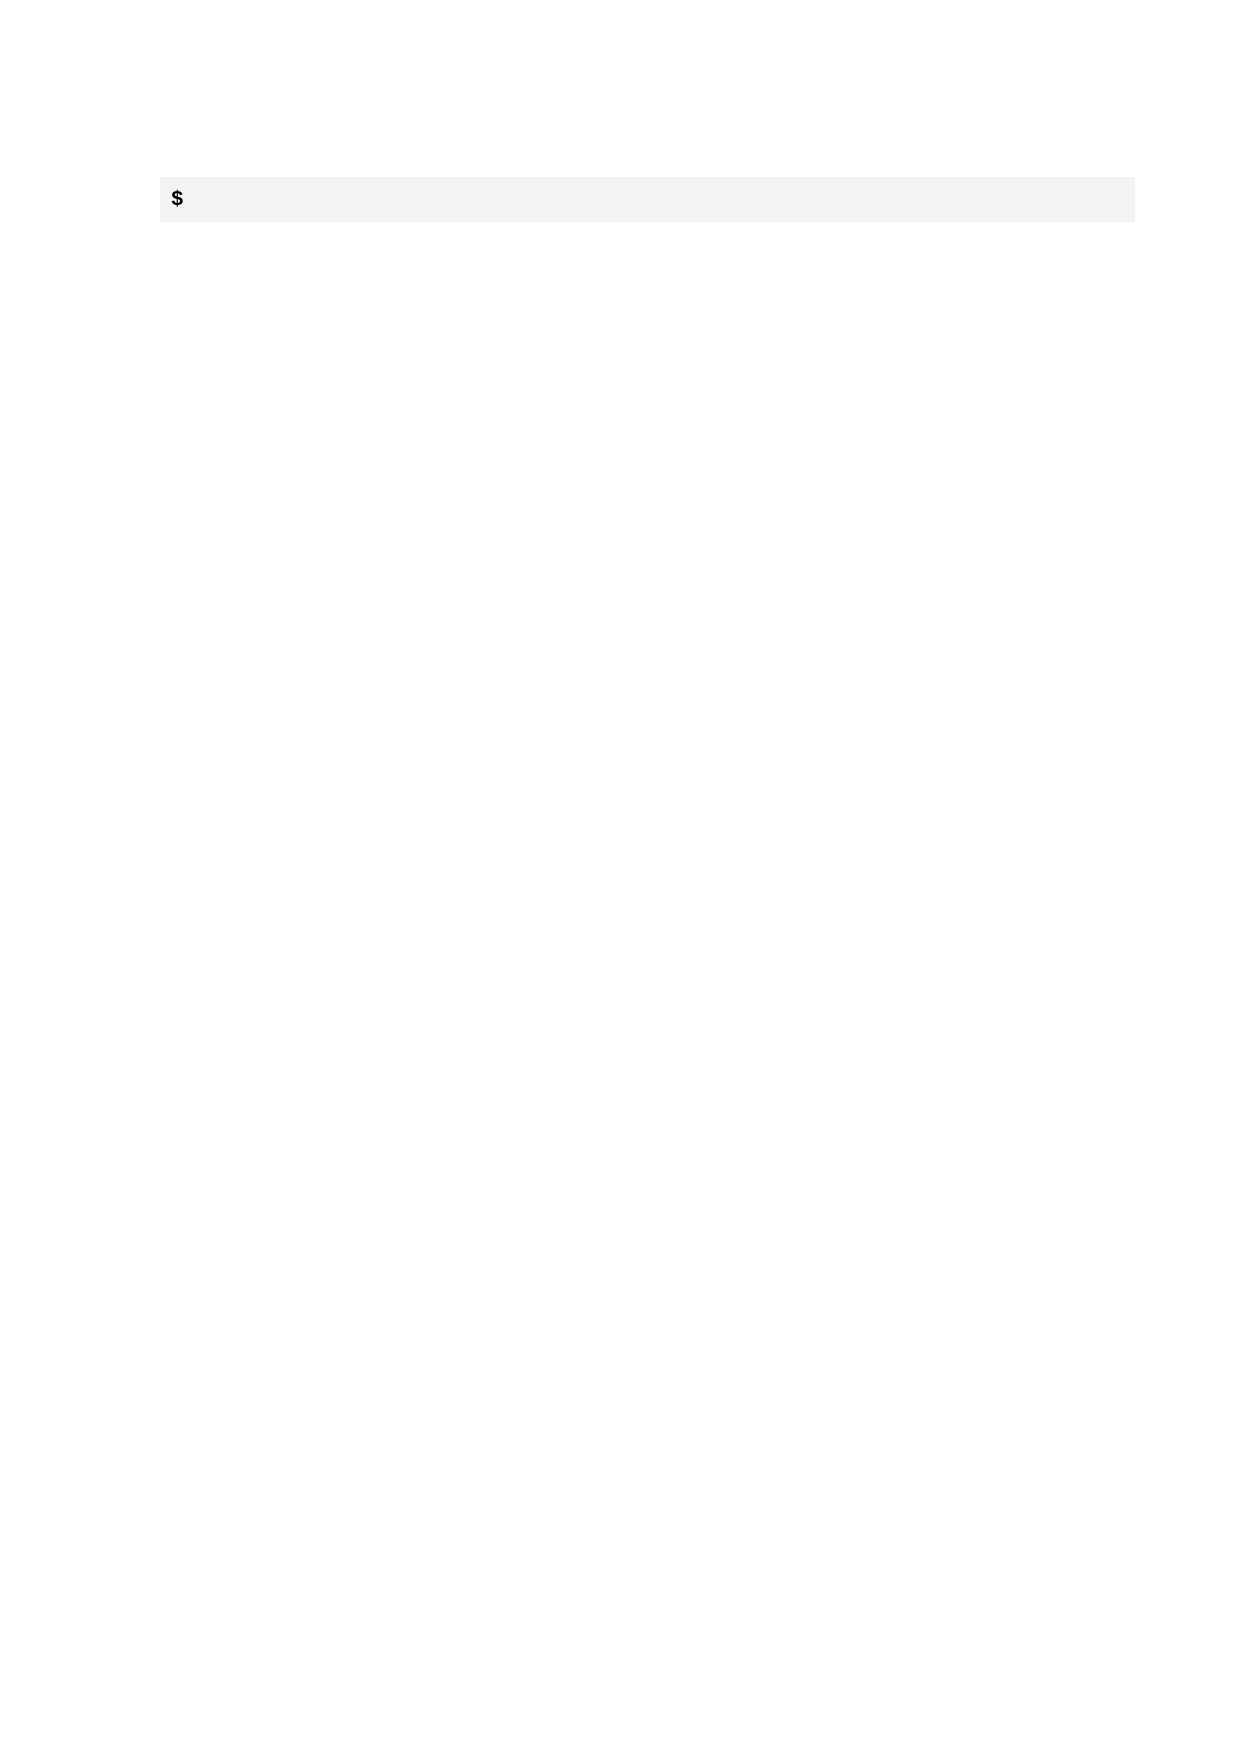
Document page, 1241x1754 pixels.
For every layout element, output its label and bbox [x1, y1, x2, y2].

table_header [160, 177, 1135, 222]
